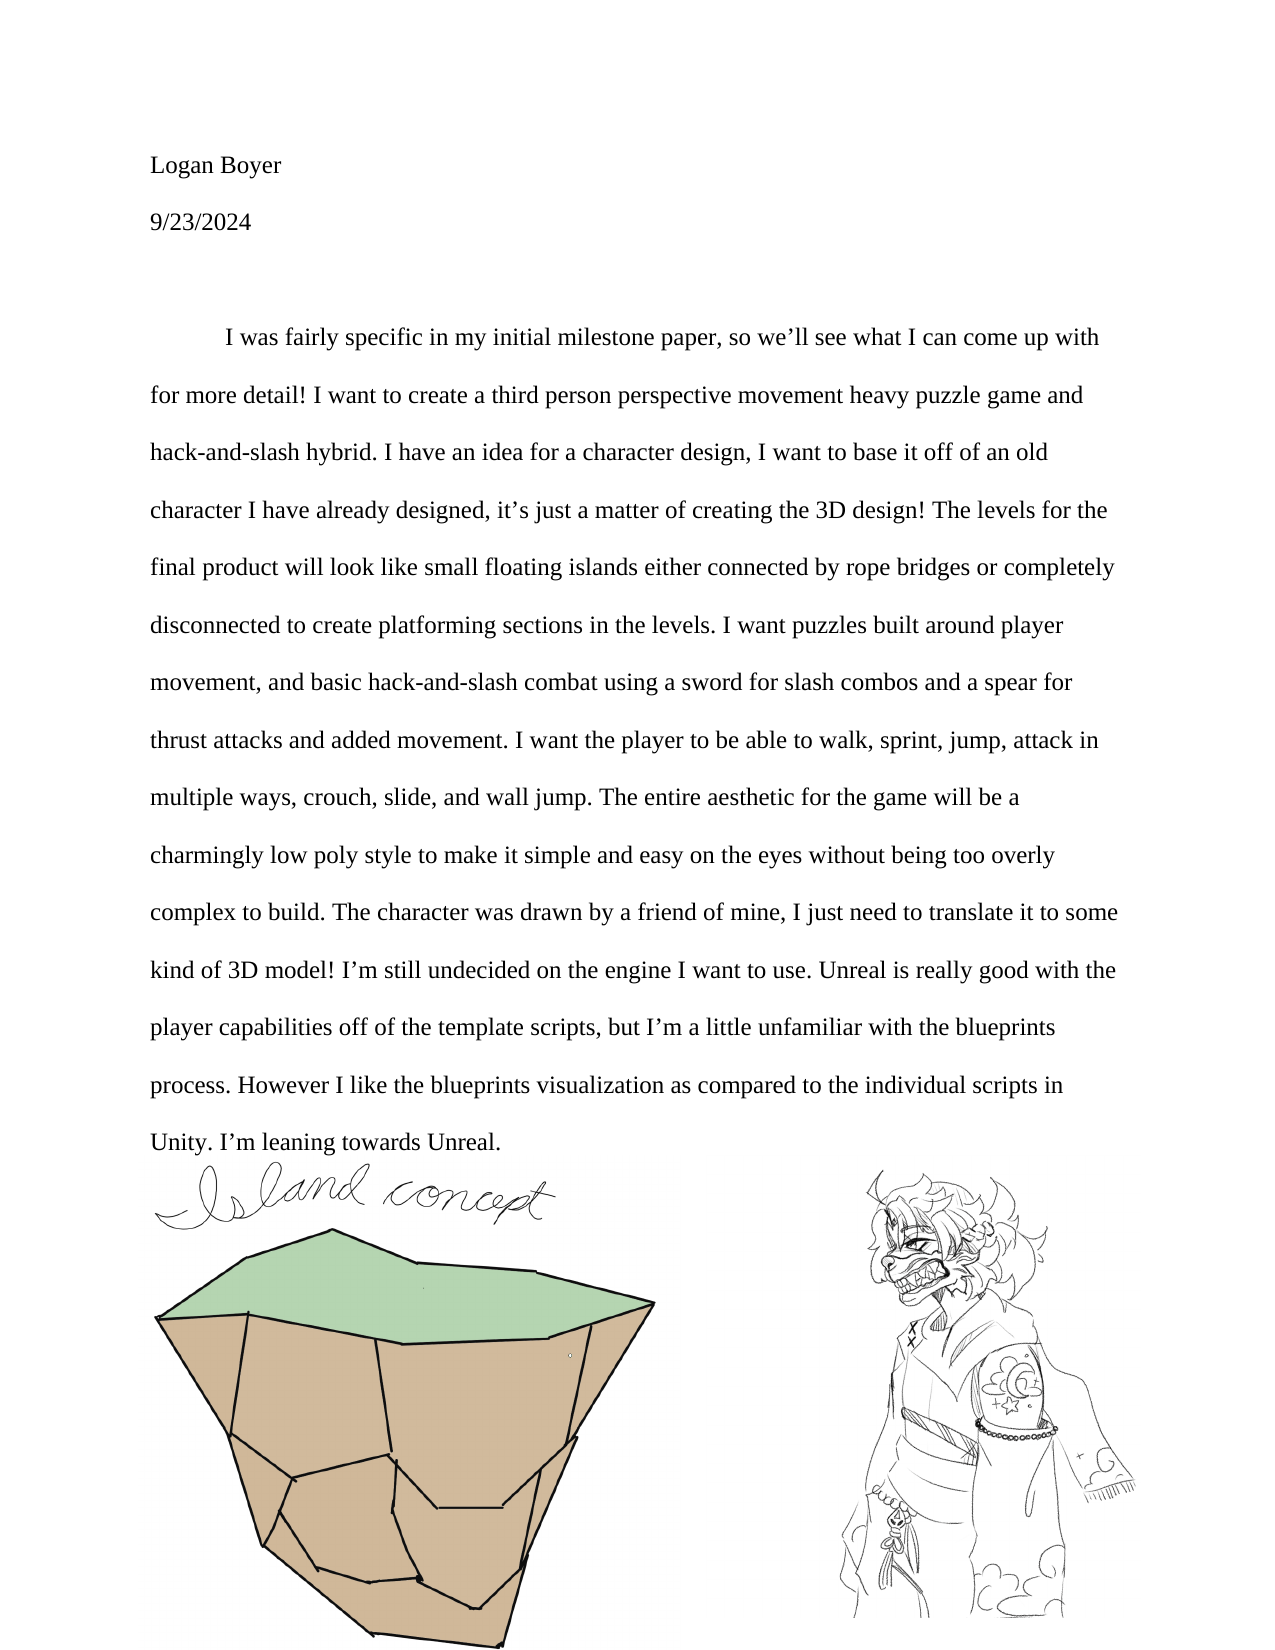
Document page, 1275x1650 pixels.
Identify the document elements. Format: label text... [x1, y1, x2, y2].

picture [137, 1155, 681, 1650]
text I was fairly specific in my initial milestone paper, so we’ll see what I can come up with for more detail! I want to create a third person perspective movement heavy puzzle game and hack-and-slash hybrid. I have an idea for a character design, I want to base it off of an old character I have already designed, it’s just a matter of creating the 3D design! The levels for the final product will look like small floating islands either connected by rope bridges or completely disconnected to create platforming sections in the levels. I want puzzles built around player movement, and basic hack-and-slash combat using a sword for slash combos and a spear for thrust attacks and added movement. I want the player to be able to walk, sprint, jump, attack in multiple ways, crouch, slide, and wall jump. The entire aesthetic for the game will be a charmingly low poly style to make it simple and easy on the eyes without being too overly complex to build. The character was drawn by a friend of mine, I just need to translate it to some kind of 3D model! I’m still undecided on the engine I want to use. Unreal is really good with the player capabilities off of the template scripts, but I’m a little unfamiliar with the blueprints process. However I like the blueprints visualization as compared to the individual scripts in Unity. I’m leaning towards Unreal. [150, 322, 1125, 1156]
picture [706, 1155, 1142, 1618]
text Logan Boyer [150, 150, 1125, 179]
text 9/23/2024 [150, 207, 1125, 236]
